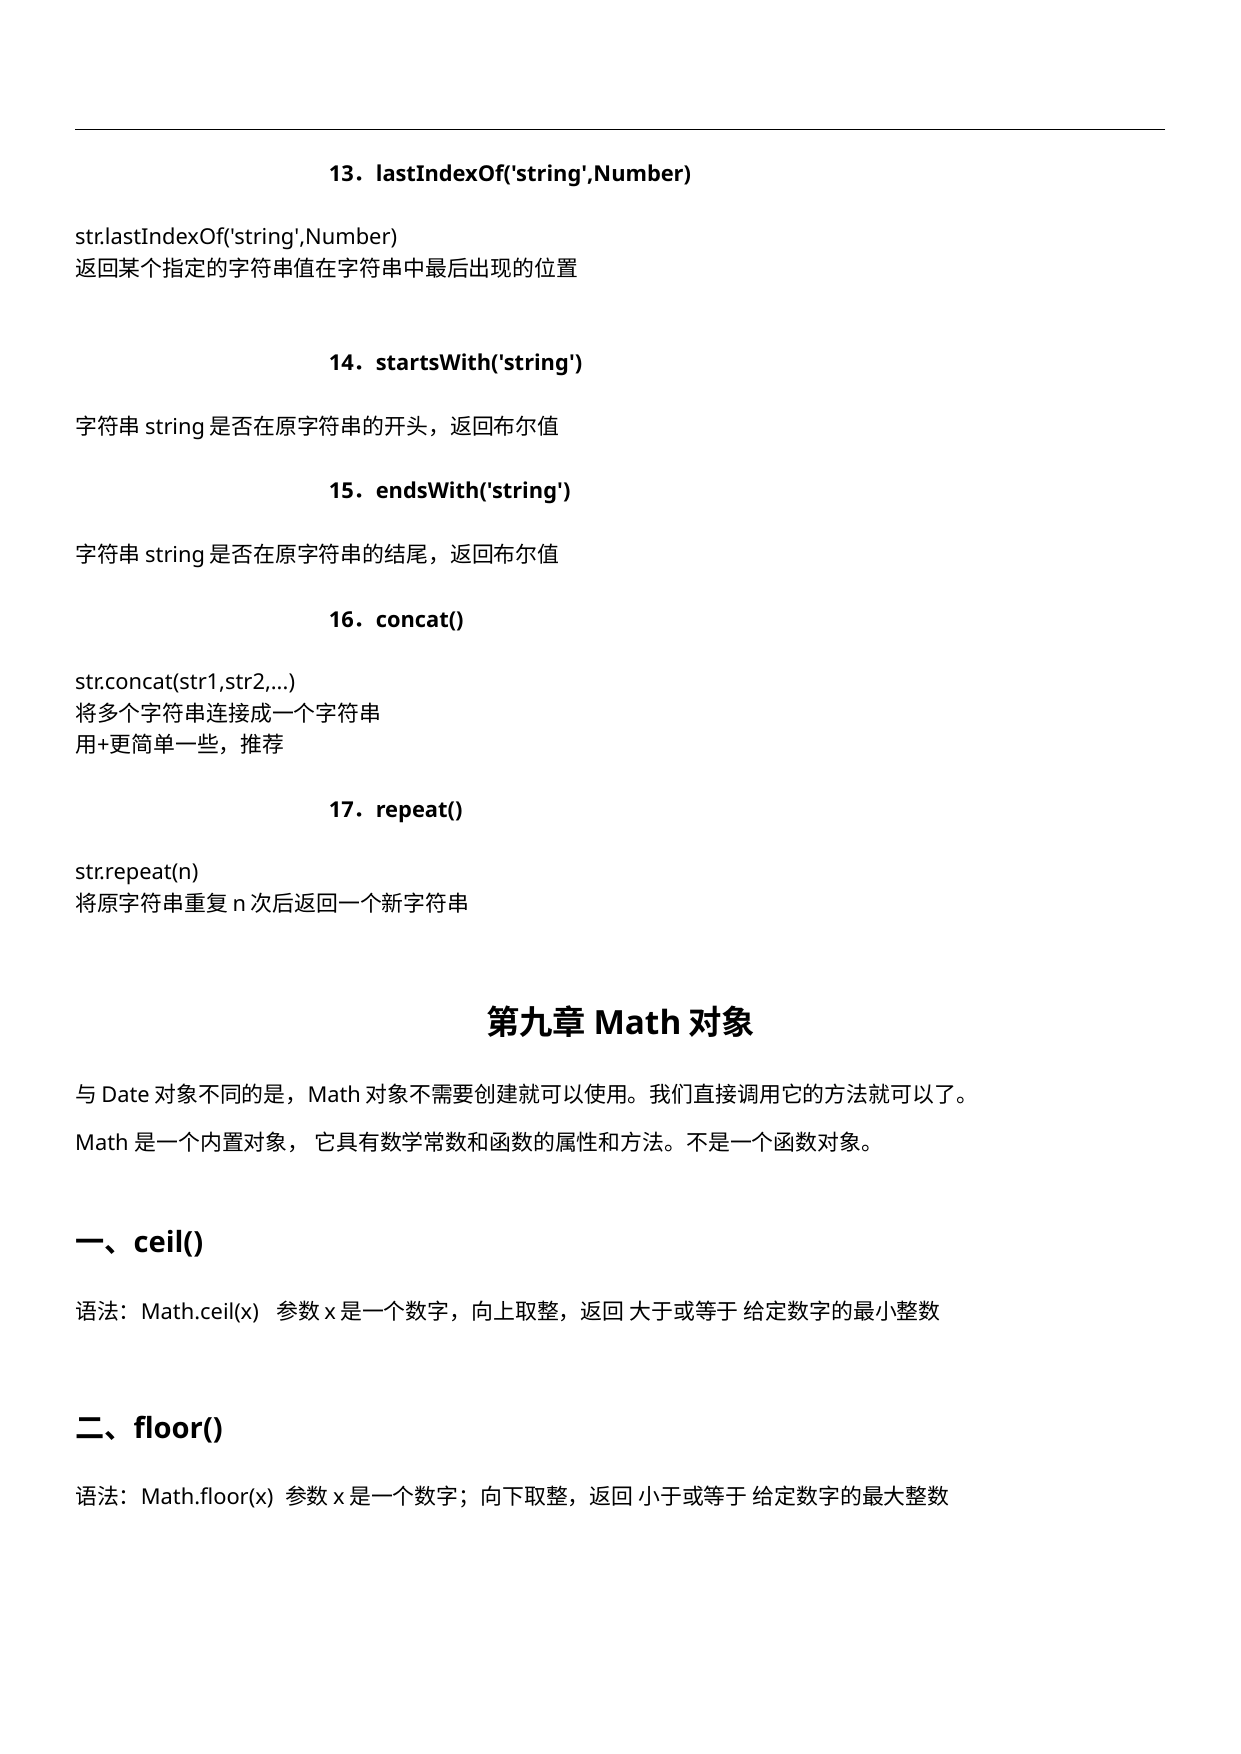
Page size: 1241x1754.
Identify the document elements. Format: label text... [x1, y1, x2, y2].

text str.repeat(n) 将原字符串重复n次后返回一个新字符串 [75, 856, 1165, 917]
text Math 是一个内置对象， 它具有数学常数和函数的属性和方法。不是一个函数对象。 [75, 1125, 1165, 1186]
text str.concat(str1,str2,...) 将多个字符串连接成一个字符串 用+更简单一些，推荐 [75, 666, 1165, 759]
text 语法：Math.ceil(x) 参数x是一个数字，向上取整，返回 大于或等于 给定数字的最小整数 [75, 1294, 1165, 1326]
subtitle Math对象 [75, 996, 1165, 1044]
subtitle floor() [75, 1404, 1165, 1447]
text 字符串string是否在原字符串的结尾，返回布尔值 [75, 537, 1165, 569]
text 字符串string是否在原字符串的开头，返回布尔值 [75, 409, 1165, 441]
subtitle startsWith('string') [329, 344, 1165, 376]
text 语法：Math.floor(x) 参数x是一个数字；向下取整，返回 小于或等于 给定数字的最大整数 [75, 1479, 1165, 1511]
subtitle ceil() [75, 1219, 1165, 1261]
subtitle lastIndexOf('string',Number) [329, 156, 1165, 188]
subtitle concat() [329, 602, 1165, 633]
text 与Date对象不同的是，Math对象不需要创建就可以使用。我们直接调用它的方法就可以了。 [75, 1077, 1165, 1109]
subtitle endsWith('string') [329, 473, 1165, 505]
text str.lastIndexOf('string',Number) 返回某个指定的字符串值在字符串中最后出现的位置 [75, 221, 1165, 312]
subtitle repeat() [329, 792, 1165, 823]
